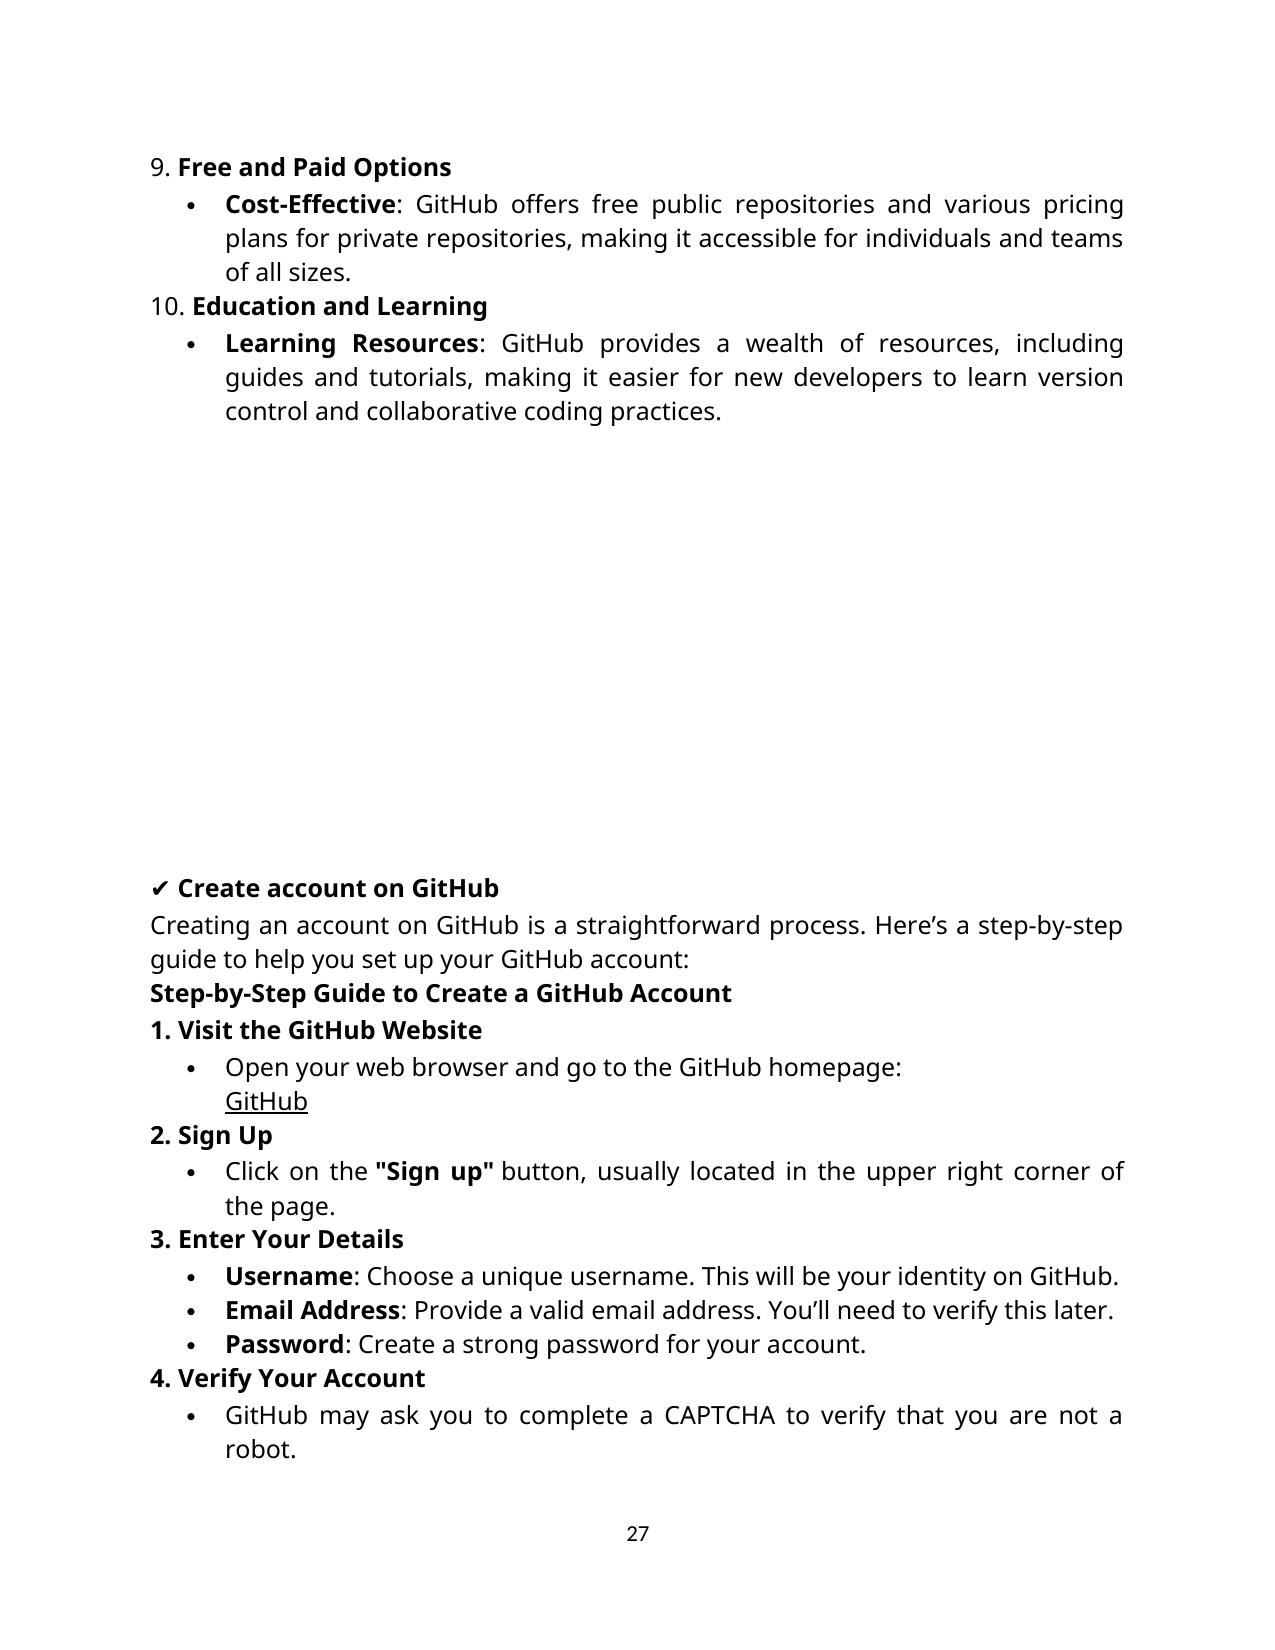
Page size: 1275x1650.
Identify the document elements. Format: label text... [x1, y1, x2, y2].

list Click on the "Sign up" button, usually located in the upper right corner of the page. [187, 1154, 1125, 1222]
list Email Address: Provide a valid email address. You’ll need to verify this later. [187, 1293, 1125, 1327]
subtitle 10. Education and Learning [150, 289, 1125, 323]
text Creating an account on GitHub is a straightforward process. Here’s a step-by-step guide to help you set up your GitHub account: [150, 907, 1125, 976]
list Username: Choose a unique username. This will be your identity on GitHub. [187, 1259, 1125, 1293]
subtitle Step-by-Step Guide to Create a GitHub Account [150, 976, 1125, 1010]
list GitHub may ask you to complete a CAPTCHA to verify that you are not a robot. [187, 1398, 1125, 1466]
list Cost-Effective: GitHub offers free public repositories and various pricing plans for private repositories, making it accessible for individuals and teams of all sizes. [187, 187, 1125, 289]
list Learning Resources: GitHub provides a wealth of resources, including guides and tutorials, making it easier for new developers to learn version control and collaborative coding practices. [187, 326, 1125, 428]
subtitle 4. Verify Your Account [150, 1361, 1125, 1395]
subtitle 9. Free and Paid Options [150, 150, 1125, 184]
list Open your web browser and go to the GitHub homepage: GitHub [187, 1049, 1125, 1117]
subtitle 1. Visit the GitHub Website [150, 1012, 1125, 1046]
list Password: Create a strong password for your account. [187, 1327, 1125, 1361]
text ✔ Create account on GitHub [150, 871, 1125, 905]
subtitle 3. Enter Your Details [150, 1222, 1125, 1256]
subtitle 2. Sign Up [150, 1117, 1125, 1151]
